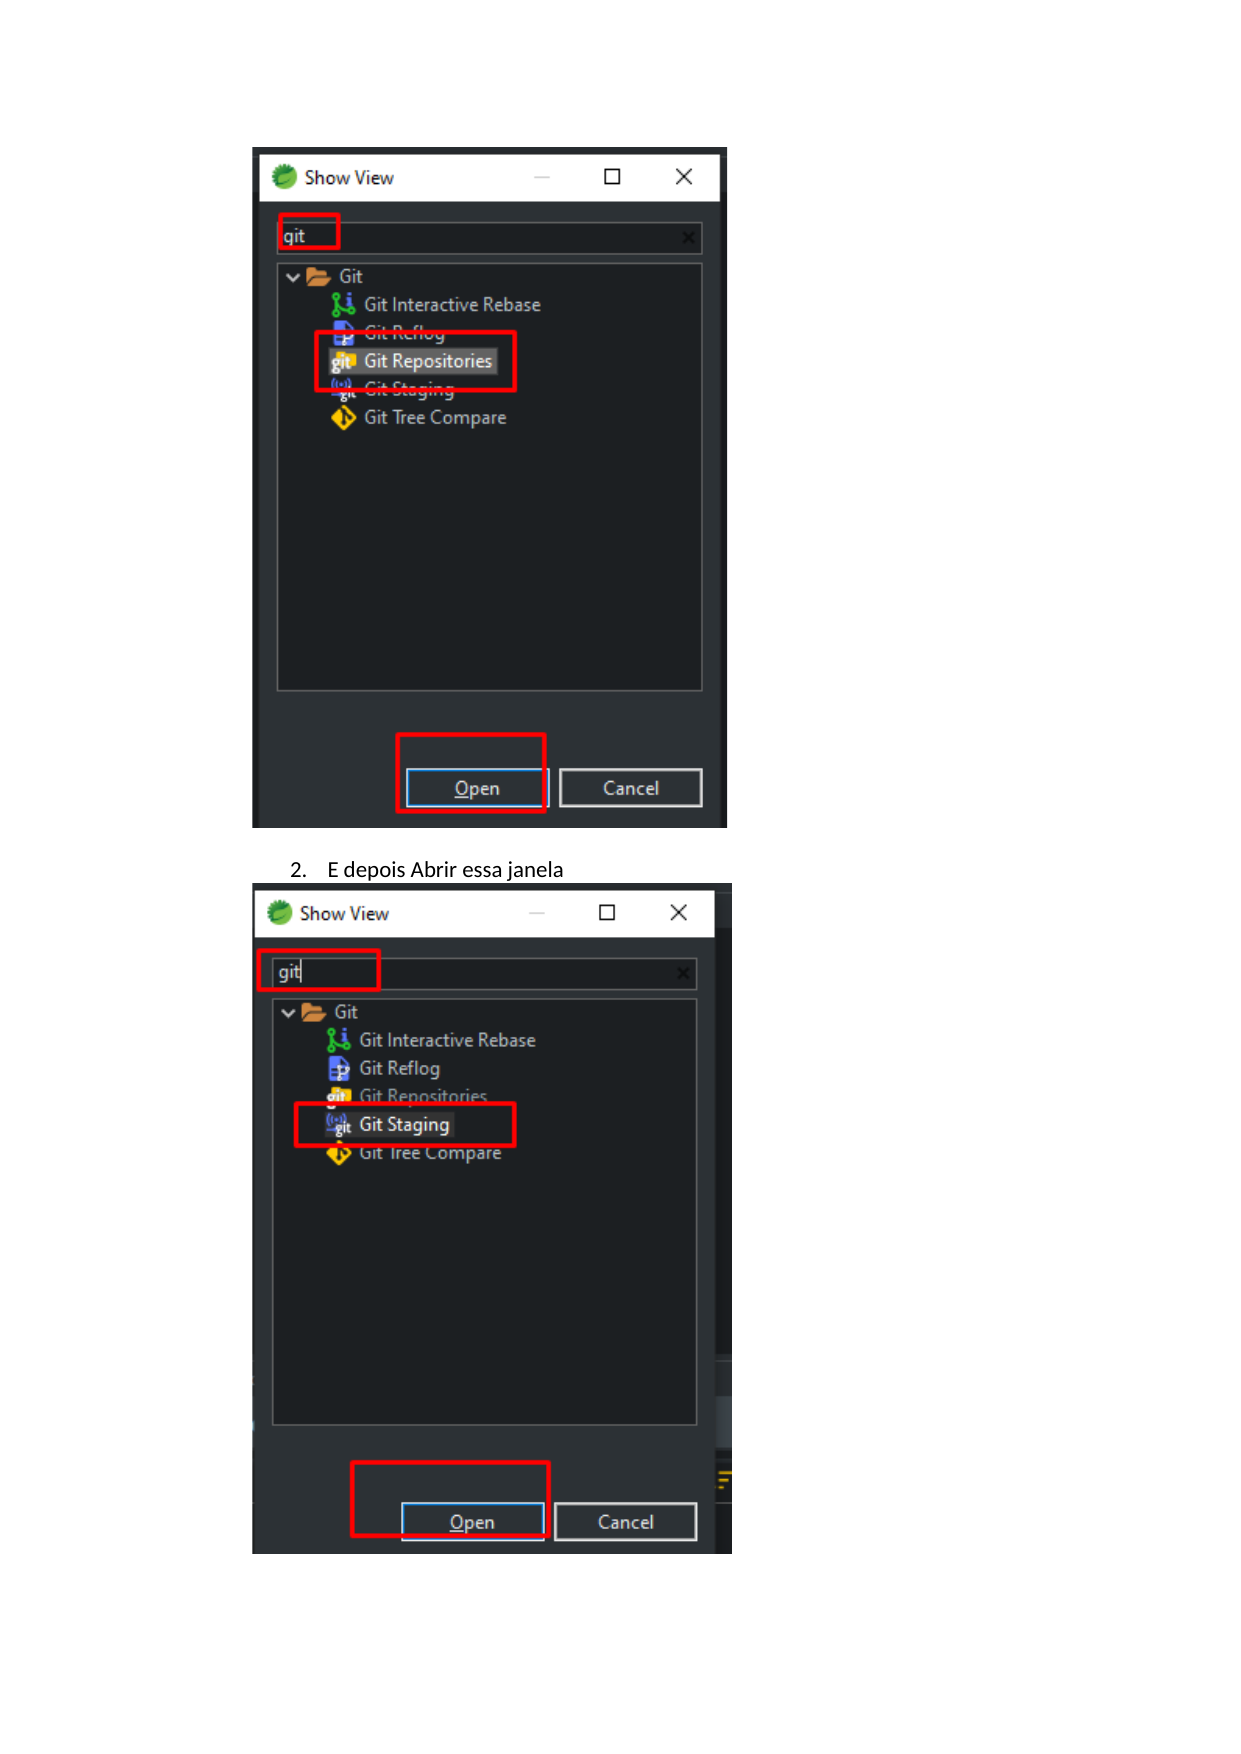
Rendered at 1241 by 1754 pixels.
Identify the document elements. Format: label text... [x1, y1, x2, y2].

picture [252, 883, 732, 1554]
list E depois Abrir essa janela [290, 855, 1063, 883]
picture [252, 147, 728, 828]
